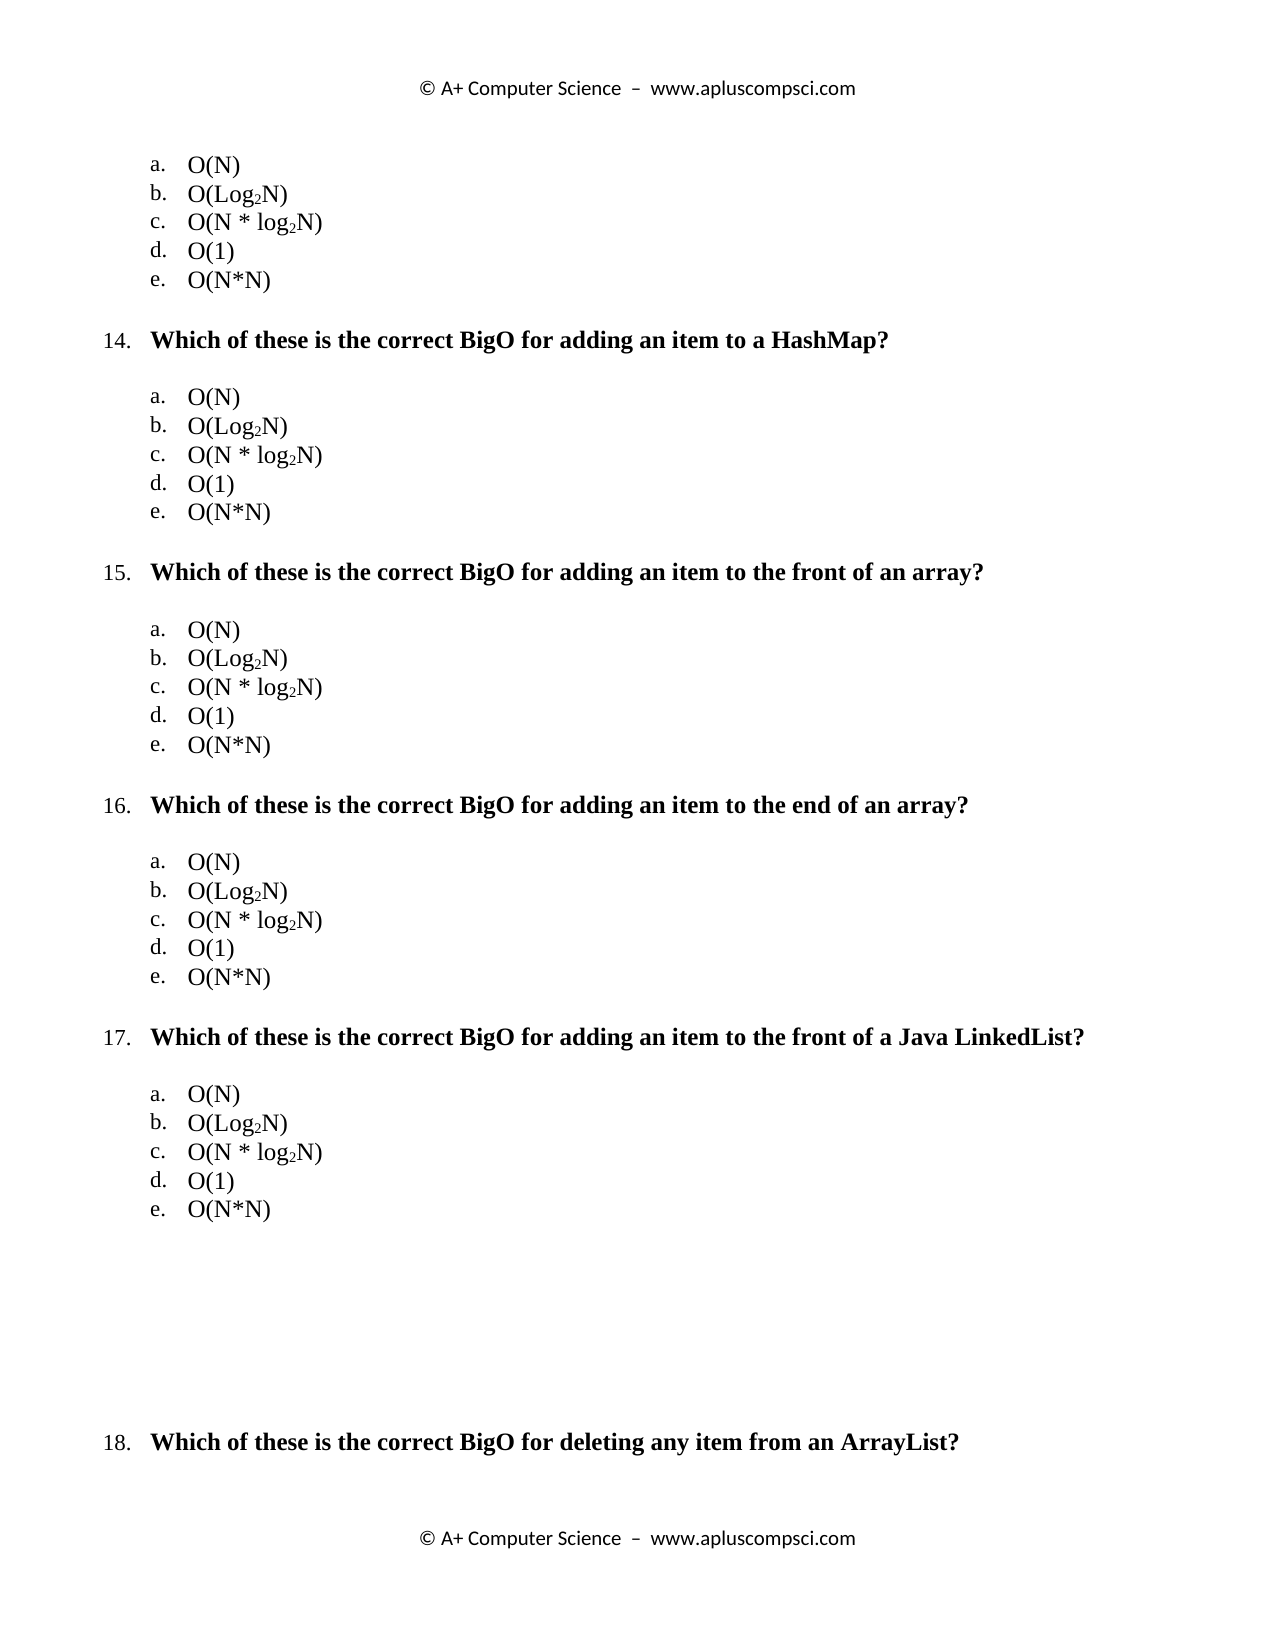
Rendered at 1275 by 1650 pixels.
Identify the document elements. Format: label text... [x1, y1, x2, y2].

table_cell e. [145, 265, 183, 320]
table_header O(N) [183, 615, 1027, 643]
table_cell d. [145, 236, 183, 265]
table_cell O(N * log2N) [183, 905, 1027, 933]
table_cell c. [145, 905, 183, 933]
table_cell e. [145, 1195, 183, 1422]
table_cell O(1) [183, 934, 1027, 962]
table_header a. [145, 383, 183, 411]
table_cell b. [145, 411, 183, 440]
table_cell O(N*N) [183, 265, 1027, 320]
table_cell e. [145, 730, 183, 785]
text 16. Which of these is the correct BigO for adding an item to the end of an array? [37, 790, 1125, 818]
table_header a. [145, 1080, 183, 1108]
table_cell O(N*N) [183, 730, 1027, 785]
table_cell O(N*N) [183, 498, 1027, 552]
table_cell c. [145, 672, 183, 701]
table_cell e. [145, 498, 183, 552]
table_cell O(N * log2N) [183, 1137, 1027, 1166]
table_cell O(Log2N) [183, 411, 1027, 440]
table_header a. [145, 150, 183, 179]
table_header a. [145, 847, 183, 876]
table_header a. [145, 615, 183, 643]
table_cell c. [145, 208, 183, 236]
table_cell O(1) [183, 236, 1027, 265]
table_header O(N) [183, 383, 1027, 411]
table_cell d. [145, 1166, 183, 1194]
table_cell d. [145, 701, 183, 730]
table_cell O(Log2N) [183, 1108, 1027, 1137]
table_cell b. [145, 876, 183, 905]
table_cell b. [145, 179, 183, 207]
table_cell d. [145, 934, 183, 962]
table_cell O(N * log2N) [183, 672, 1027, 701]
table_cell O(N*N) [183, 962, 1027, 1017]
table_cell b. [145, 644, 183, 672]
text 14. Which of these is the correct BigO for adding an item to a HashMap? [37, 325, 1125, 354]
text 15. Which of these is the correct BigO for adding an item to the front of an array? [37, 557, 1125, 586]
table_cell c. [145, 1137, 183, 1166]
table_cell d. [145, 469, 183, 497]
table_cell O(N*N) [183, 1195, 1027, 1422]
table_header O(N) [183, 150, 1027, 179]
text 17. Which of these is the correct BigO for adding an item to the front of a Java LinkedList? [37, 1022, 1125, 1051]
table_cell O(N * log2N) [183, 208, 1027, 236]
table_cell O(1) [183, 1166, 1027, 1194]
table_header O(N) [183, 1080, 1027, 1108]
text 18. Which of these is the correct BigO for deleting any item from an ArrayList? [37, 1427, 1125, 1456]
table_cell O(N * log2N) [183, 440, 1027, 469]
table_cell c. [145, 440, 183, 469]
table_cell O(Log2N) [183, 179, 1027, 207]
table_cell O(1) [183, 701, 1027, 730]
table_cell e. [145, 962, 183, 1017]
table_cell O(Log2N) [183, 876, 1027, 905]
table_cell b. [145, 1108, 183, 1137]
table_cell O(Log2N) [183, 644, 1027, 672]
table_cell O(1) [183, 469, 1027, 497]
table_header O(N) [183, 847, 1027, 876]
